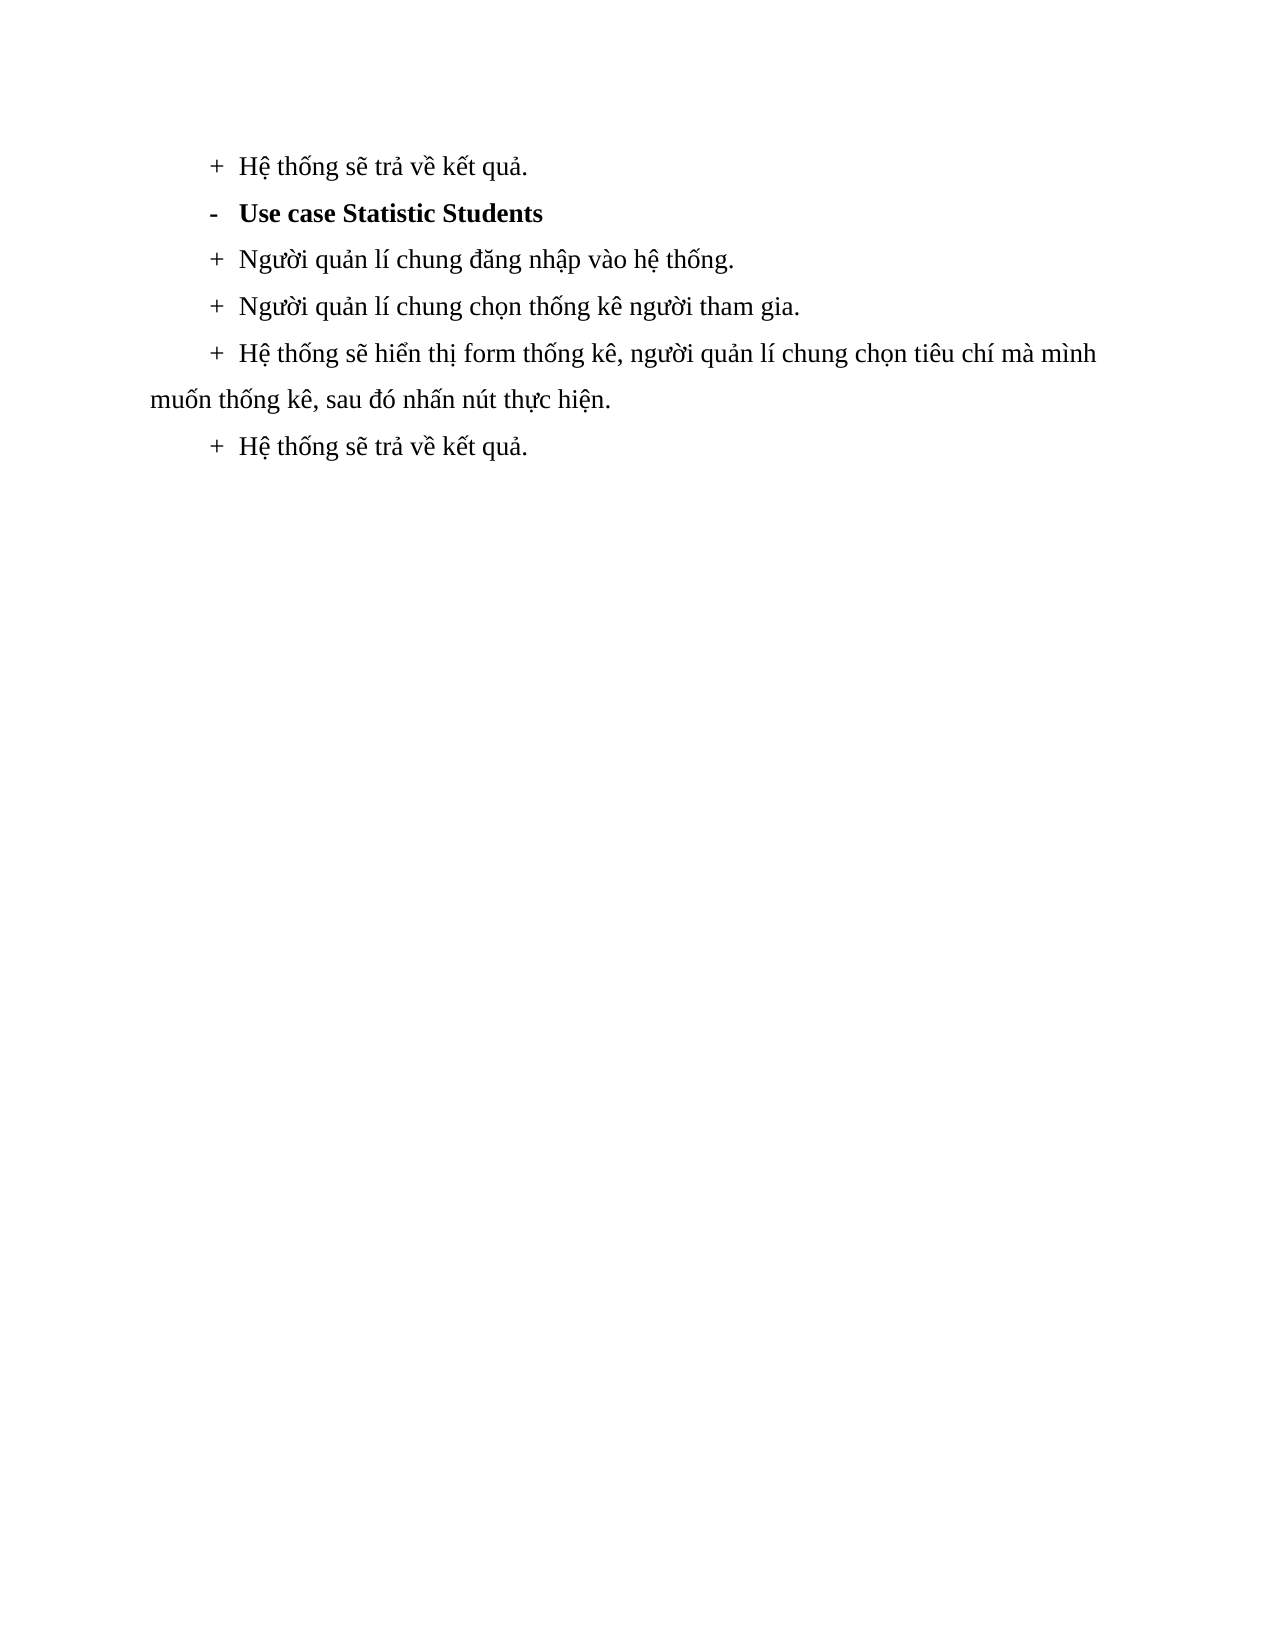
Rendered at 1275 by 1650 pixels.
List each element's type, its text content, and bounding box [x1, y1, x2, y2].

list Hệ thống sẽ trả về kết quả. [150, 430, 1125, 461]
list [150, 337, 1125, 414]
list Người quản lí chung đăng nhập vào hệ thống. [150, 243, 1125, 274]
list Hệ thống sẽ trả về kết quả. [150, 150, 1125, 181]
list Use case Statistic Students [150, 197, 1125, 228]
list Người quản lí chung chọn thống kê người tham gia. [150, 290, 1125, 321]
